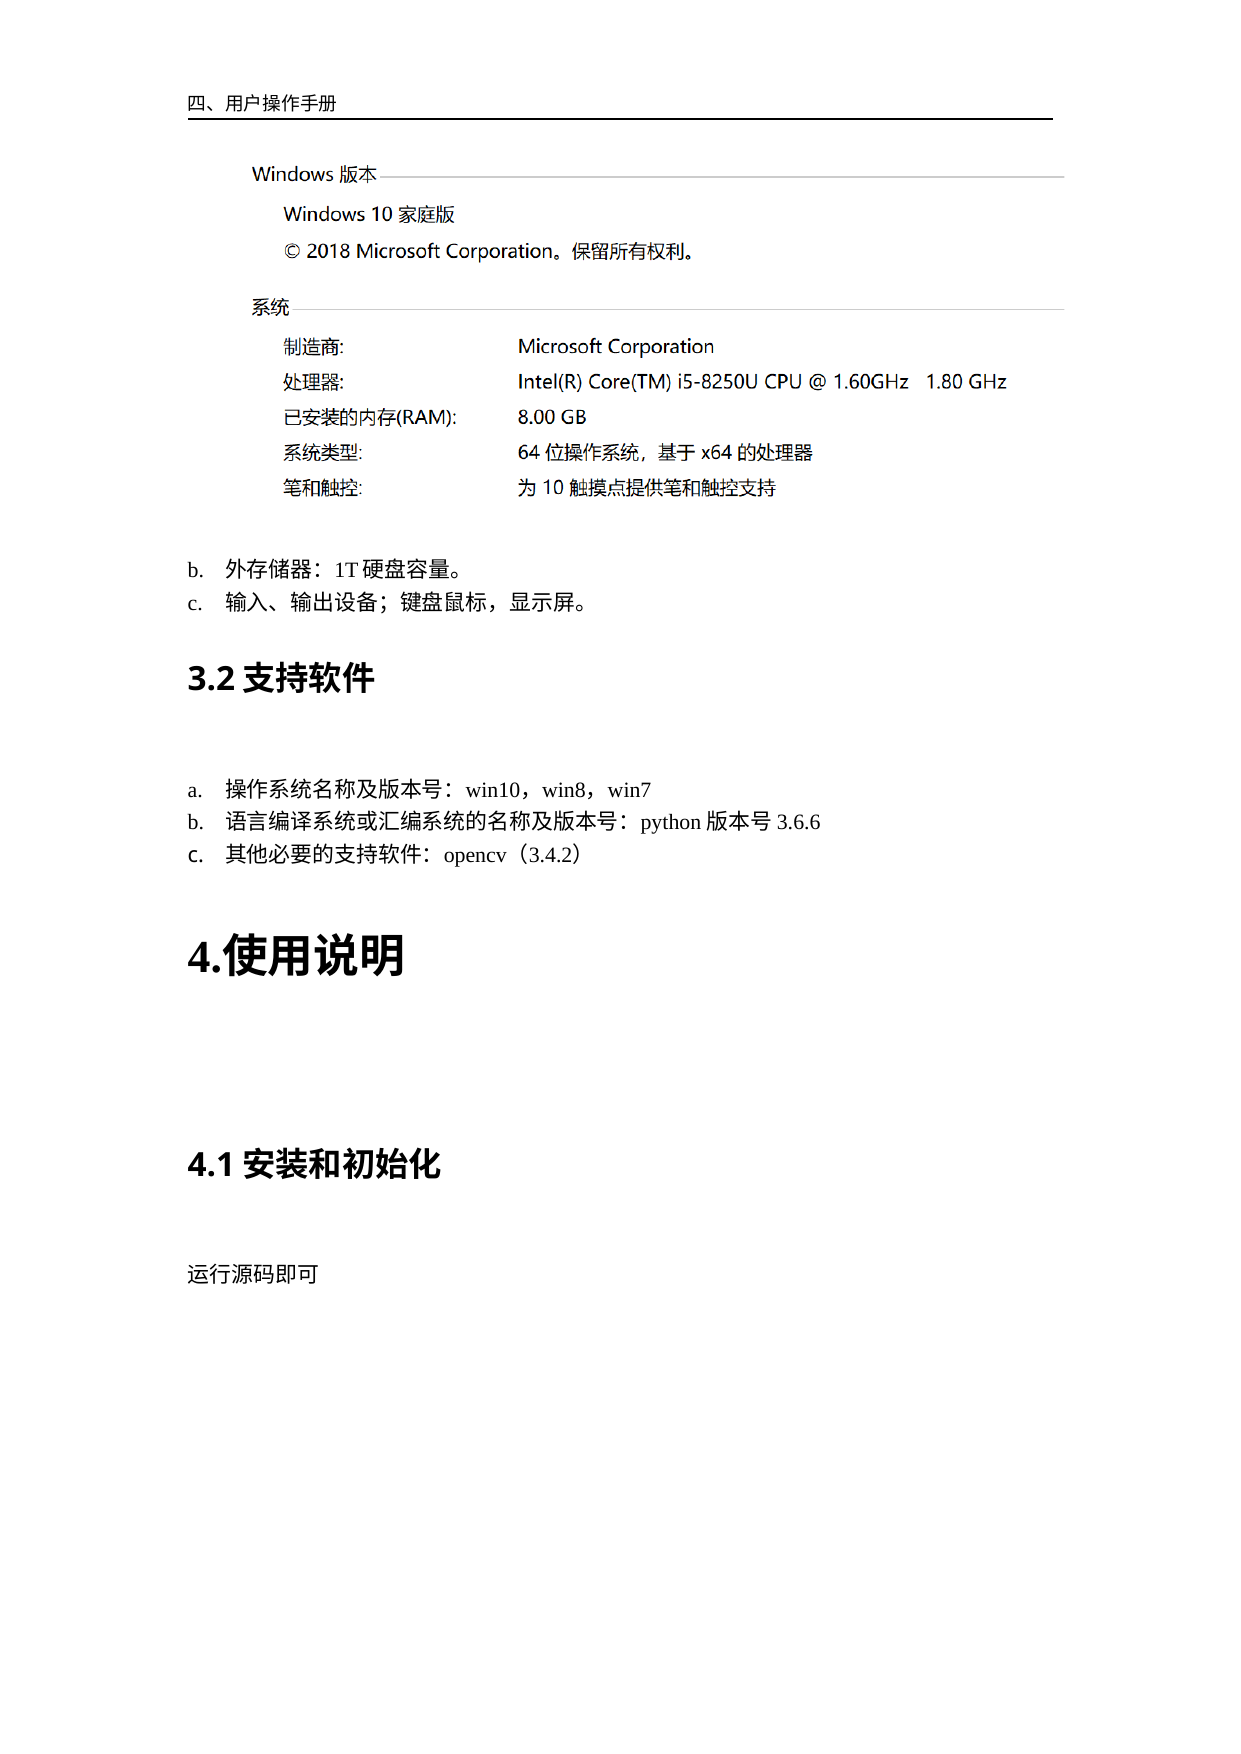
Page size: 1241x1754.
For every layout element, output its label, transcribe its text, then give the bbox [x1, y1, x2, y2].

list 输入、输出设备；键盘鼠标，显示屏。 [187, 584, 1053, 617]
subtitle 3.2支持软件 [187, 644, 1053, 709]
list 外存储器：1T硬盘容量。 [187, 552, 1053, 584]
subtitle 4.使用说明 [187, 904, 1053, 1002]
text 运行源码即可 [187, 1257, 1053, 1289]
list 操作系统名称及版本号：win10，win8，win7 [187, 771, 1053, 804]
picture [224, 161, 1065, 522]
list 其他必要的支持软件：opencv（3.4.2） [187, 836, 1053, 869]
list 语言编译系统或汇编系统的名称及版本号：python 版本号3.6.6 [187, 804, 1053, 836]
subtitle 4.1安装和初始化 [187, 1130, 1053, 1195]
